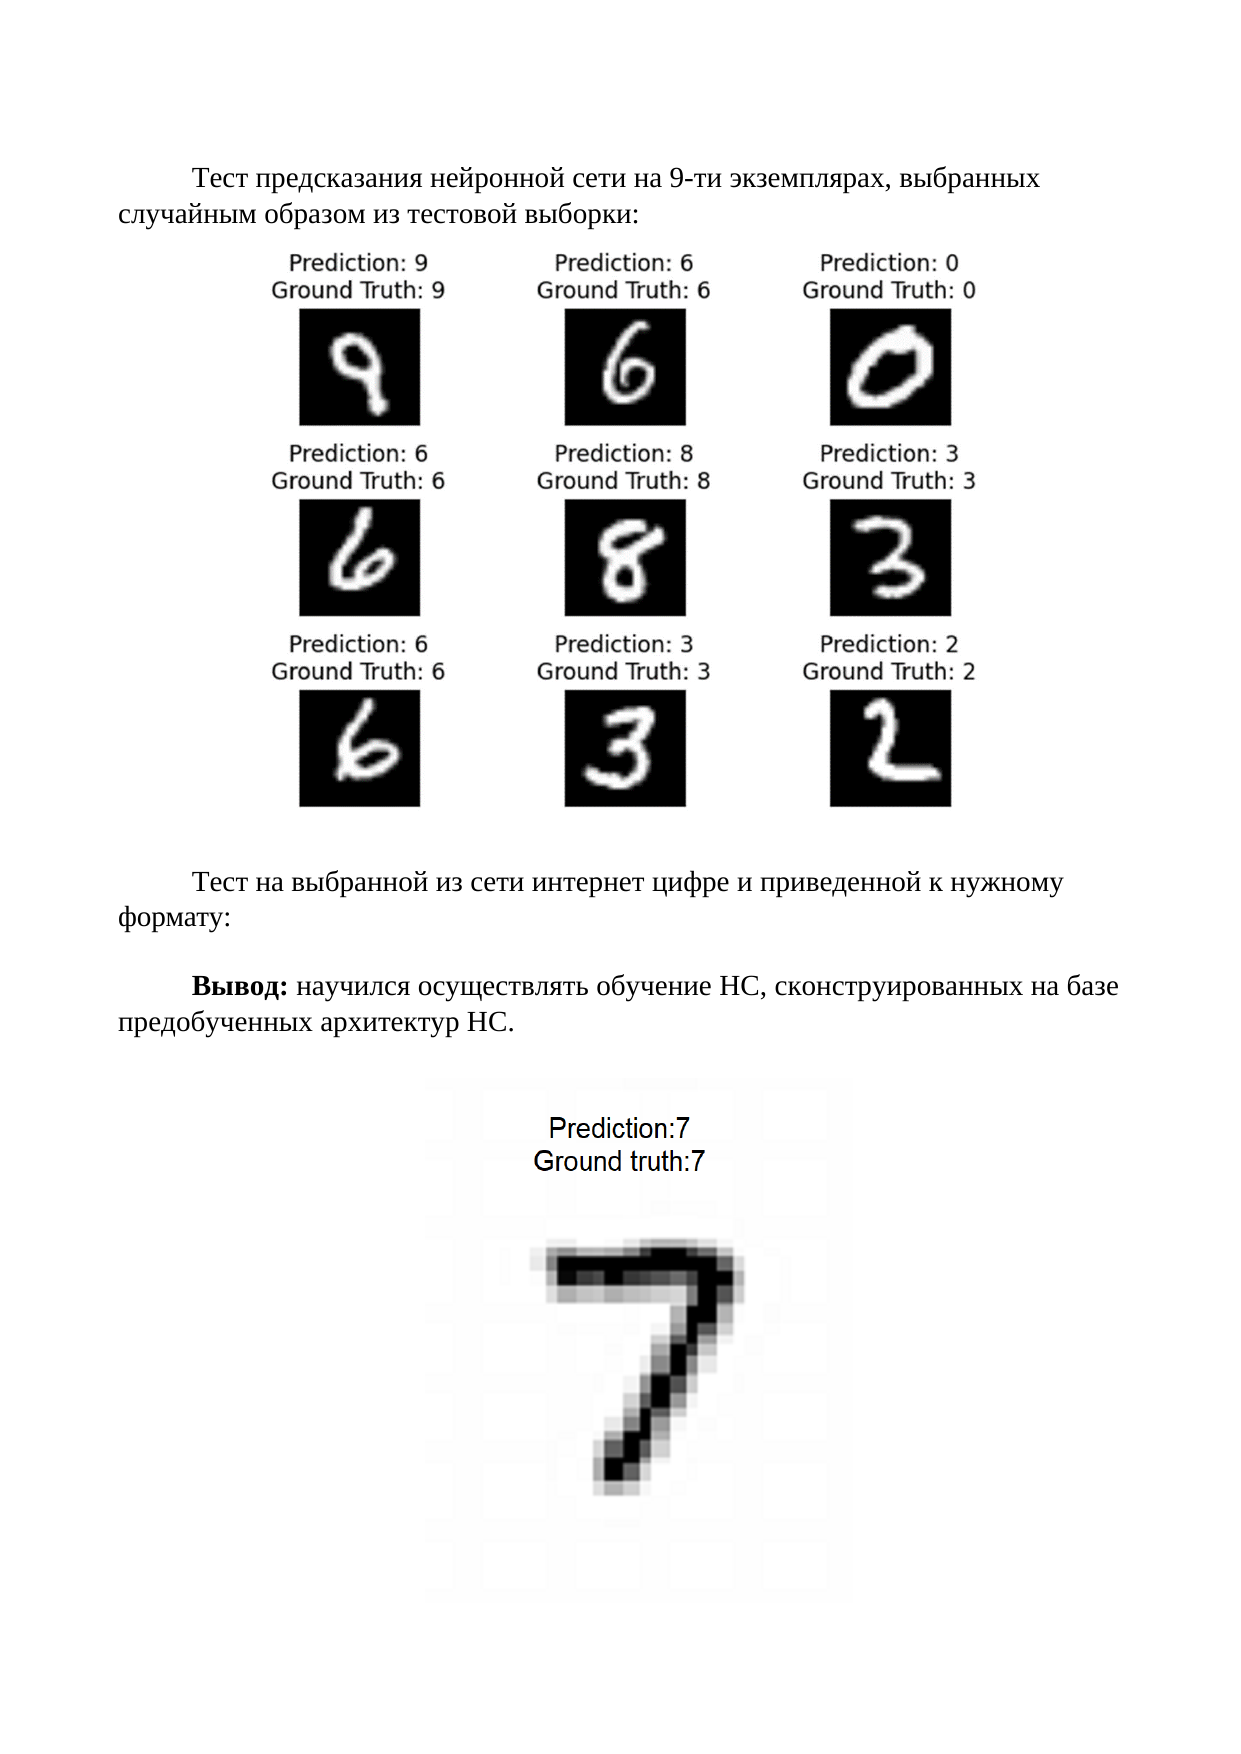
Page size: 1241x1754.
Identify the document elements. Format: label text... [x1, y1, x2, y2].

picture [425, 1078, 854, 1603]
text Тест на выбранной из сети интернет цифре и приведенной к нужному формату: [118, 864, 1099, 933]
text Тест предсказания нейронной сети на 9-ти экземплярах, выбранных случайным образом из тестовой выборки: [118, 160, 1099, 230]
text Вывод: научился осуществлять обучение НС, сконструированных на базе предобученных архитектур НС. [118, 968, 1119, 1038]
picture [206, 233, 1064, 856]
